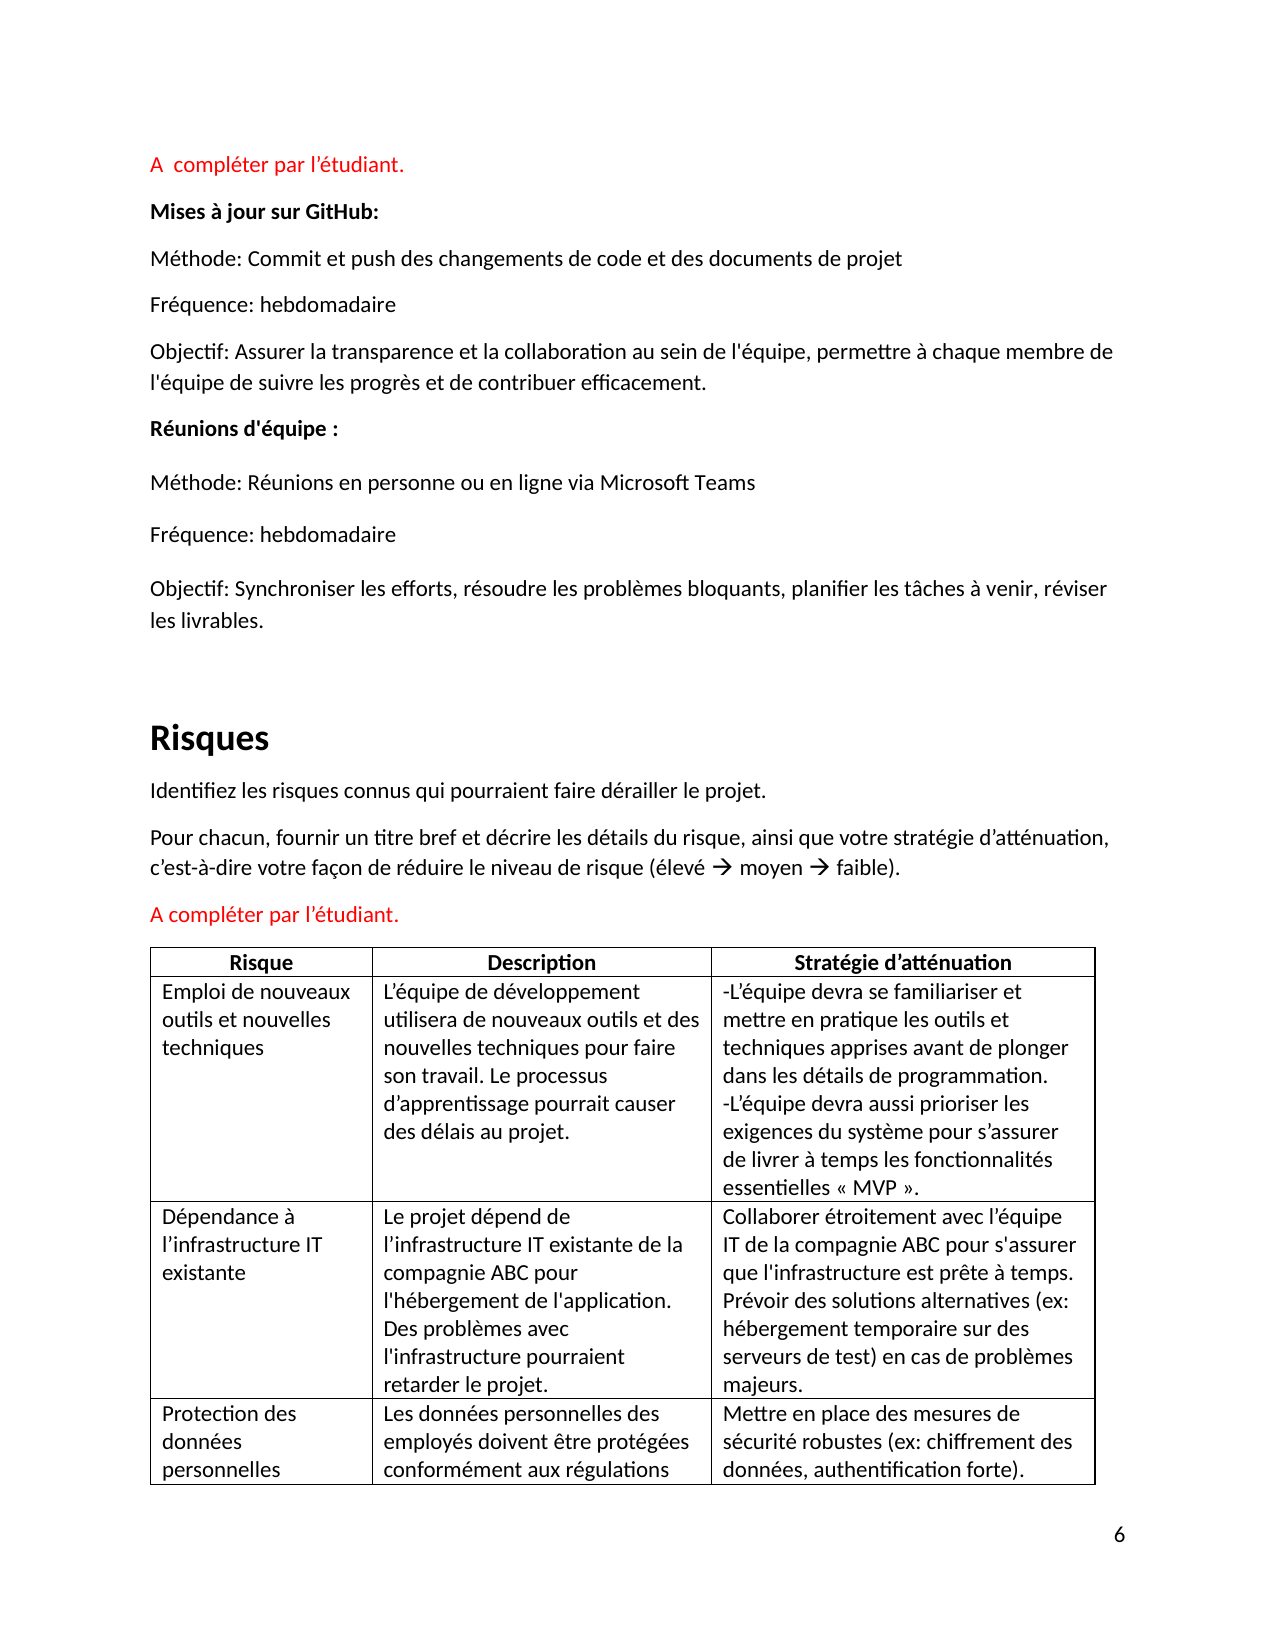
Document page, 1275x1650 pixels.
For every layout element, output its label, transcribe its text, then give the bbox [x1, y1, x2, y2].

text Réunions d'équipe : [150, 414, 1125, 443]
text Fréquence: hebdomadaire [150, 521, 1125, 549]
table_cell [712, 1399, 1094, 1483]
table_cell Dépendance à l’infrastructure IT existante [151, 1202, 372, 1398]
text Fréquence: hebdomadaire [150, 291, 1125, 319]
table_cell Collaborer étroitement avec l’équipe IT de la compagnie ABC pour s'assurer que l'infrastructure est prête à temps. Prévoir des solutions alternatives (ex: hébergement temporaire sur des serveurs de test) en cas de problèmes majeurs. [712, 1202, 1094, 1398]
table_cell L’équipe de développement utilisera de nouveaux outils et des nouvelles techniques pour faire son travail. Le processus d’apprentissage pourrait causer des délais au projet. [373, 977, 711, 1201]
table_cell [151, 1399, 372, 1483]
table_cell -L’équipe devra se familiariser et mettre en pratique les outils et techniques apprises avant de plonger dans les détails de programmation. -L’équipe devra aussi prioriser les exigences du système pour s’assurer de livrer à temps les fonctionnalités essentielles « MVP ». [712, 977, 1094, 1201]
table_header Risque [151, 948, 372, 976]
text Mises à jour sur GitHub: [150, 197, 1125, 225]
table_header Description [373, 948, 711, 976]
subtitle Risques [150, 714, 1125, 760]
text A compléter par l’étudiant. [150, 150, 1125, 178]
text A compléter par l’étudiant. [150, 900, 1125, 928]
text Méthode: Commit et push des changements de code et des documents de projet [150, 244, 1125, 272]
text Objectif: Assurer la transparence et la collaboration au sein de l'équipe, permettre à chaque membre de l'équipe de suivre les progrès et de contribuer efficacement. [150, 337, 1125, 396]
text Méthode: Réunions en personne ou en ligne via Microsoft Teams [150, 468, 1125, 496]
text Objectif: Synchroniser les efforts, résoudre les problèmes bloquants, planifier les tâches à venir, réviser les livrables. [150, 574, 1125, 634]
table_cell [373, 1399, 711, 1483]
text Pour chacun, fournir un titre bref et décrire les détails du risque, ainsi que votre stratégie d’atténuation, c’est-à-dire votre façon de réduire le niveau de risque (élevé moyen faible). [150, 823, 1125, 881]
table_cell Le projet dépend de l’infrastructure IT existante de la compagnie ABC pour l'hébergement de l'application. Des problèmes avec l'infrastructure pourraient retarder le projet. [373, 1202, 711, 1398]
table_cell Emploi de nouveaux outils et nouvelles techniques [151, 977, 372, 1201]
table_header Stratégie d’atténuation [712, 948, 1094, 976]
text Identifiez les risques connus qui pourraient faire dérailler le projet. [150, 776, 1125, 804]
